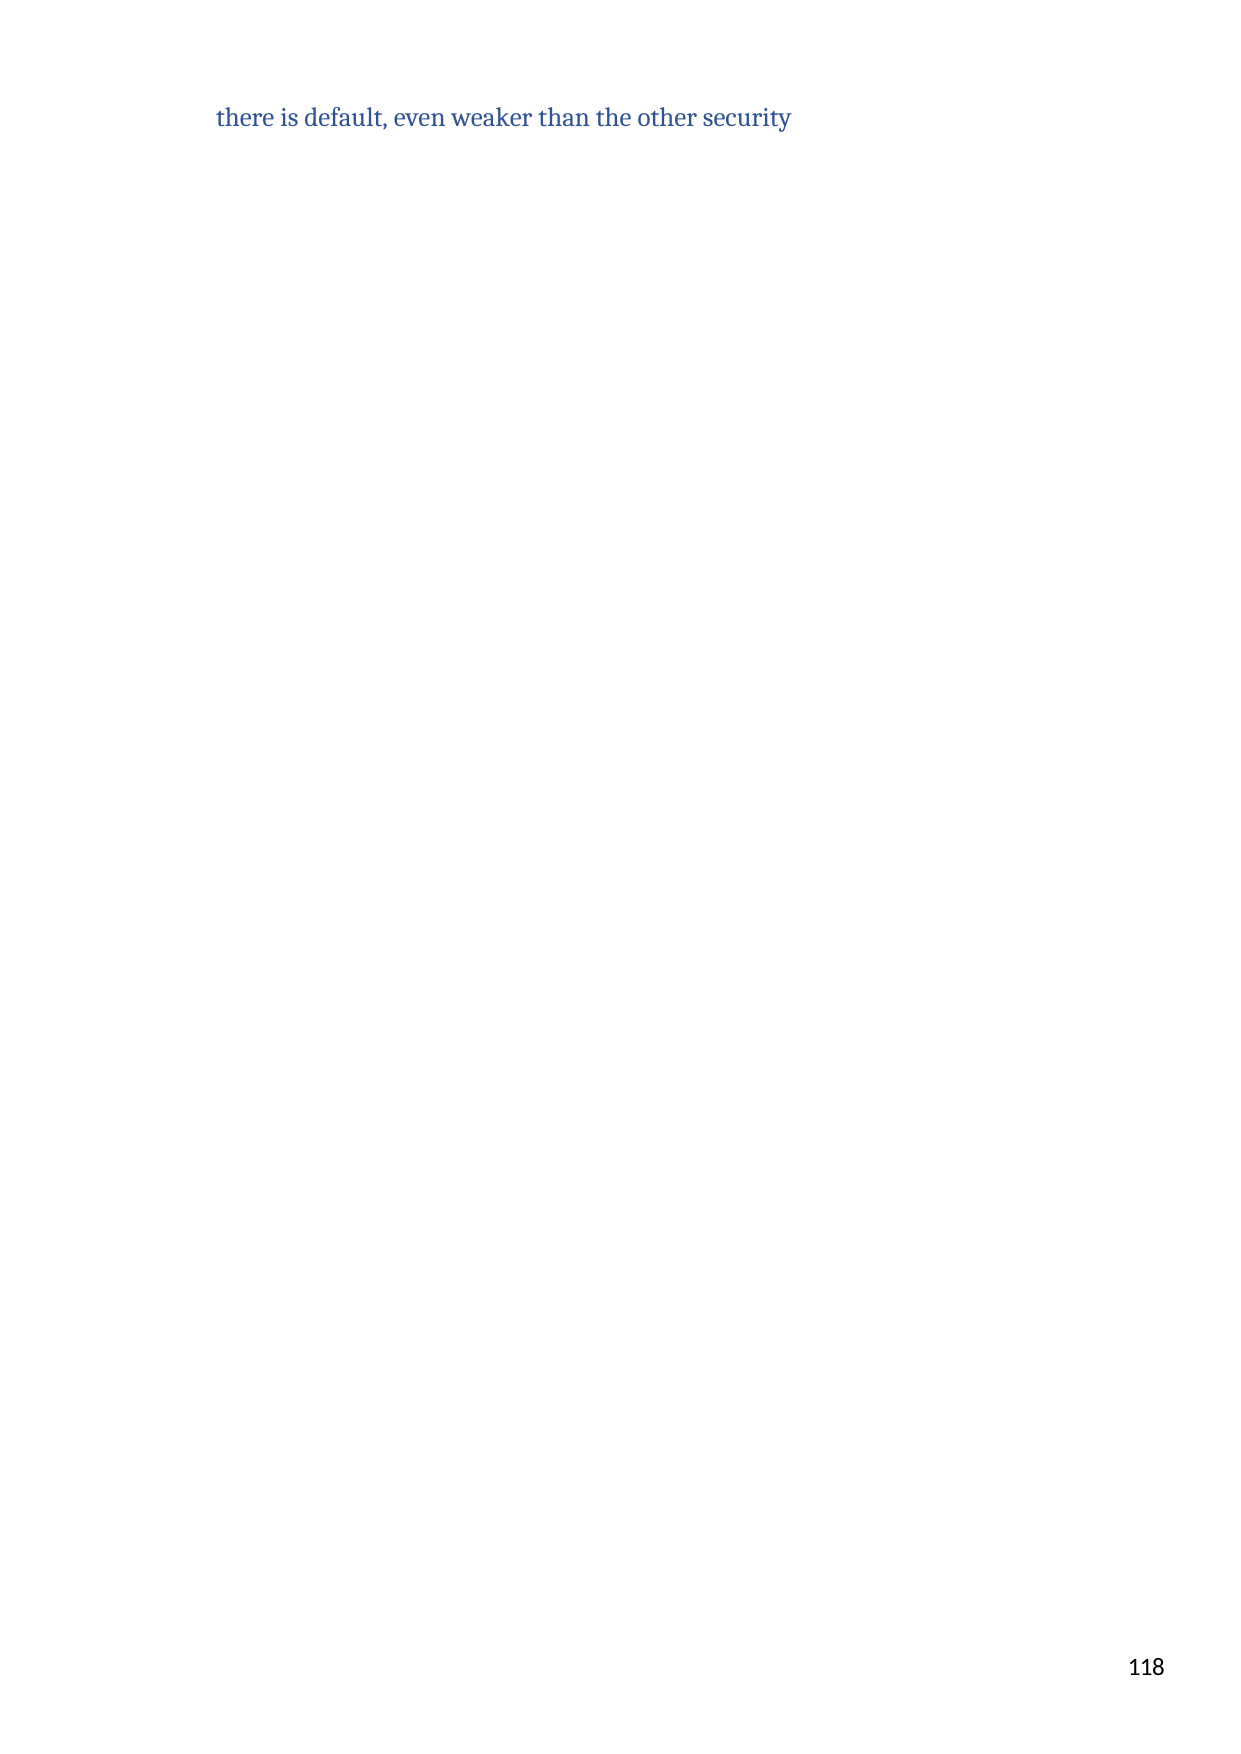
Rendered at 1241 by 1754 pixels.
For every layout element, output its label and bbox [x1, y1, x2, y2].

list [178, 102, 1143, 133]
